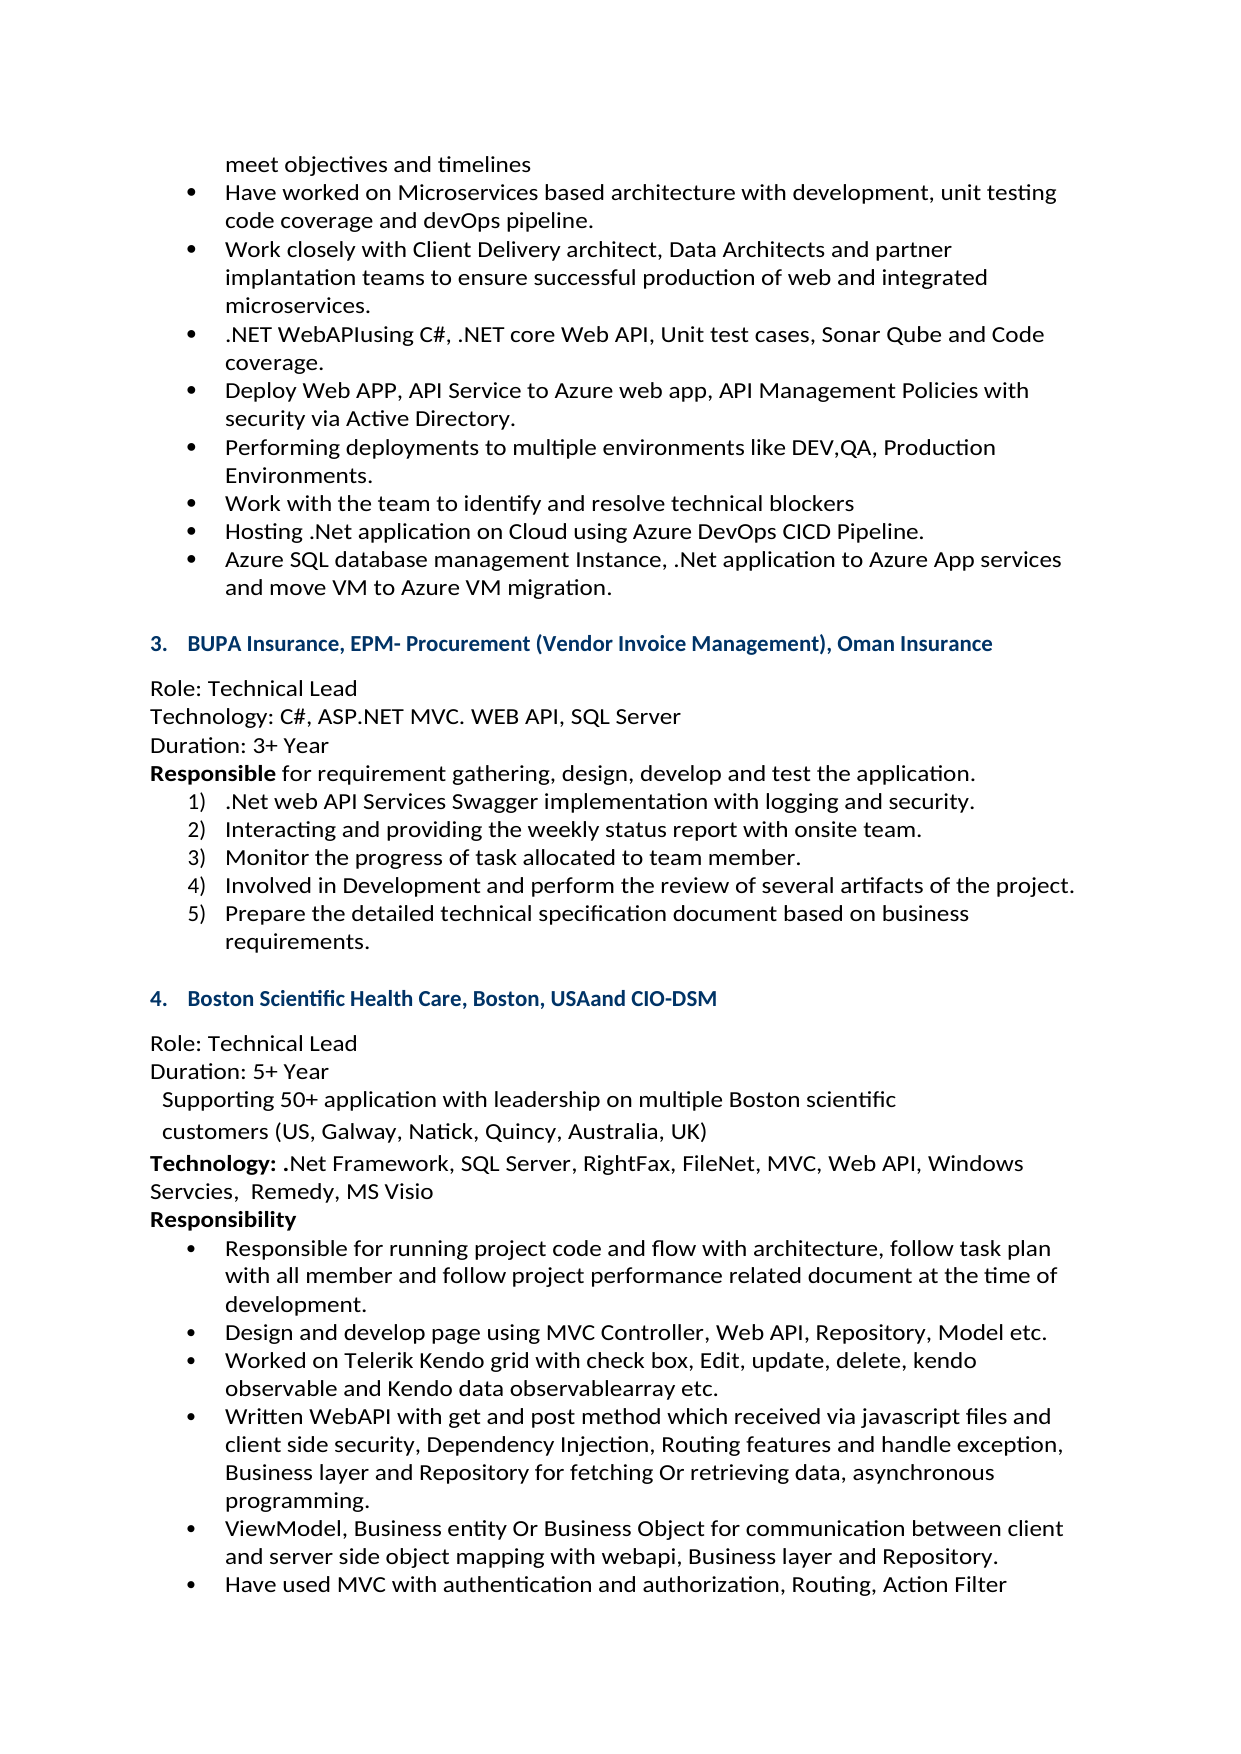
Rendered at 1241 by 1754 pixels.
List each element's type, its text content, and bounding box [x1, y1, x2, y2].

list Hosting .Net application on Cloud using Azure DevOps CICD Pipeline. [187, 517, 1090, 545]
subtitle Interacting and providing the weekly status report with onsite team. [187, 815, 1090, 843]
list Written WebAPI with get and post method which received via javascript files and client side security, Dependency Injection, Routing features and handle exception, Business layer and Repository for fetching Or retrieving data, asynchronous programming. [187, 1402, 1090, 1514]
list Work with the team to identify and resolve technical blockers [187, 489, 1090, 517]
subtitle Monitor the progress of task allocated to team member. [187, 843, 1090, 871]
text Responsible for requirement gathering, design, develop and test the application. [150, 759, 1090, 787]
text Role: Technical Lead [150, 1029, 1090, 1057]
text Responsibility [150, 1206, 1090, 1234]
subtitle Prepare the detailed technical specification document based on business requirements. [187, 899, 1090, 955]
text Duration: 3+ Year [150, 731, 1090, 759]
list Worked on Telerik Kendo grid with check box, Edit, update, delete, kendo observable and Kendo data observablearray etc. [187, 1346, 1090, 1402]
subtitle Involved in Development and perform the review of several artifacts of the project. [187, 871, 1090, 899]
list Have worked on Microservices based architecture with development, unit testing code coverage and devOps pipeline. [187, 178, 1090, 234]
list .Net web API Services Swagger implementation with logging and security. [187, 787, 1090, 815]
list Deploy Web APP, API Service to Azure web app, API Management Policies with security via Active Directory. [187, 376, 1090, 432]
subtitle BUPA Insurance, EPM- Procurement (Vendor Invoice Management), Oman Insurance [150, 629, 1090, 657]
list Performing deployments to multiple environments like DEV,QA, Production Environments. [187, 433, 1090, 489]
text Technology: .Net Framework, SQL Server, RightFax, FileNet, MVC, Web API, Windows Servcies, Remedy, MS Visio [150, 1149, 1090, 1205]
list Responsible for running project code and flow with architecture, follow task plan with all member and follow project performance related document at the time of development. [187, 1234, 1090, 1318]
list Azure SQL database management Instance, .Net application to Azure App services and move VM to Azure VM migration. [187, 545, 1090, 601]
list Have used MVC with authentication and authorization, Routing, Action Filter [187, 1570, 1090, 1598]
list .NET WebAPIusing C#, .NET core Web API, Unit test cases, Sonar Qube and Code coverage. [187, 320, 1090, 376]
list Work closely with Client Delivery architect, Data Architects and partner implantation teams to ensure successful production of web and integrated microservices. [187, 235, 1090, 319]
text Technology: C#, ASP.NET MVC. WEB API, SQL Server [150, 702, 1090, 730]
text Supporting 50+ application with leadership on multiple Boston scientific customers (US, Galway, Natick, Quincy, Australia, UK) [162, 1085, 939, 1145]
text Role: Technical Lead [150, 674, 1090, 702]
list Design and develop page using MVC Controller, Web API, Repository, Model etc. [187, 1318, 1090, 1346]
subtitle Boston Scientific Health Care, Boston, USAand CIO-DSM [150, 984, 1090, 1012]
text Duration: 5+ Year [150, 1057, 1090, 1085]
list ViewModel, Business entity Or Business Object for communication between client and server side object mapping with webapi, Business layer and Repository. [187, 1514, 1090, 1570]
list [187, 150, 1090, 178]
